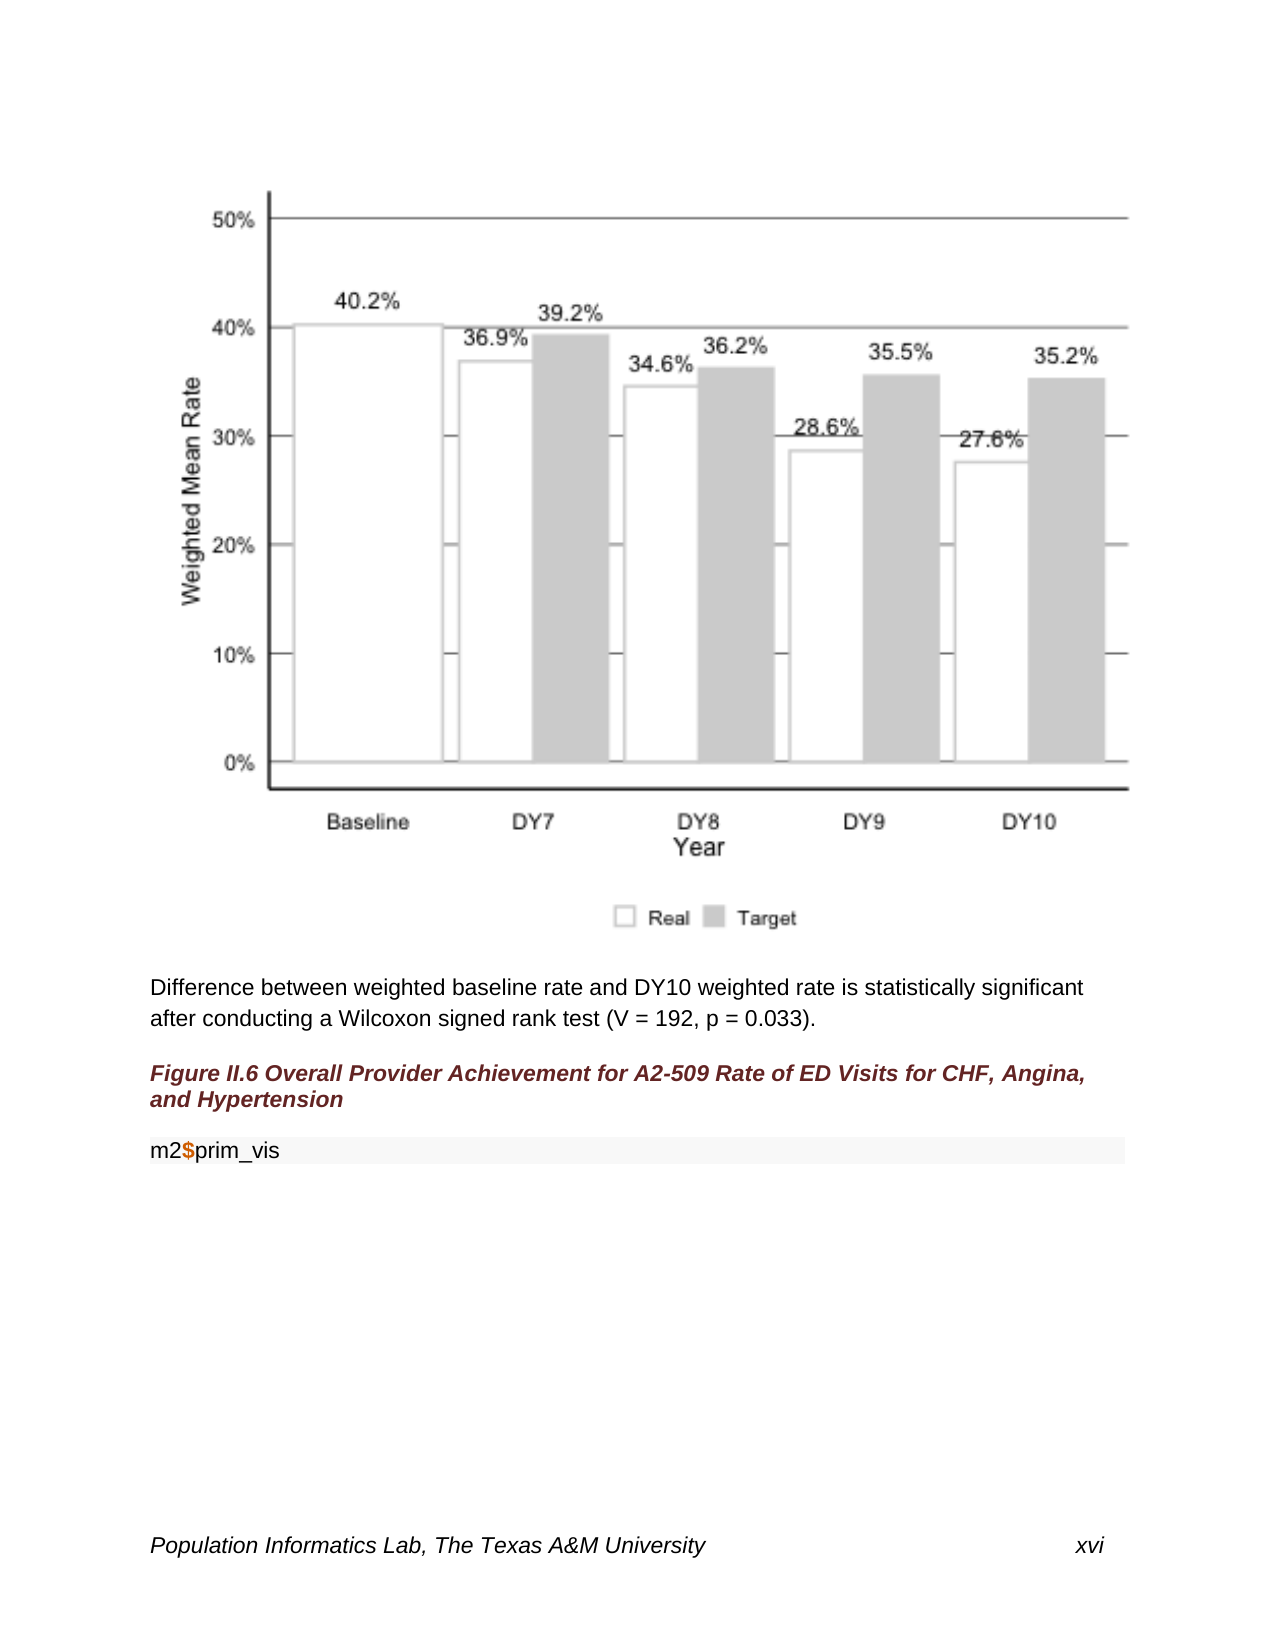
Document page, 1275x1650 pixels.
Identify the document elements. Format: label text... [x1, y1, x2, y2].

text Difference between weighted baseline rate and DY10 weighted rate is statistically significant after conducting a Wilcoxon signed rank test (V = 192, p = 0.033). [150, 974, 1125, 1031]
text m2$prim_vis [150, 1137, 1125, 1164]
subtitle Figure II.6 Overall Provider Achievement for A2-509 Rate of ED Visits for CHF, Angina, and Hypertension [150, 1060, 1125, 1112]
picture [168, 177, 1144, 958]
